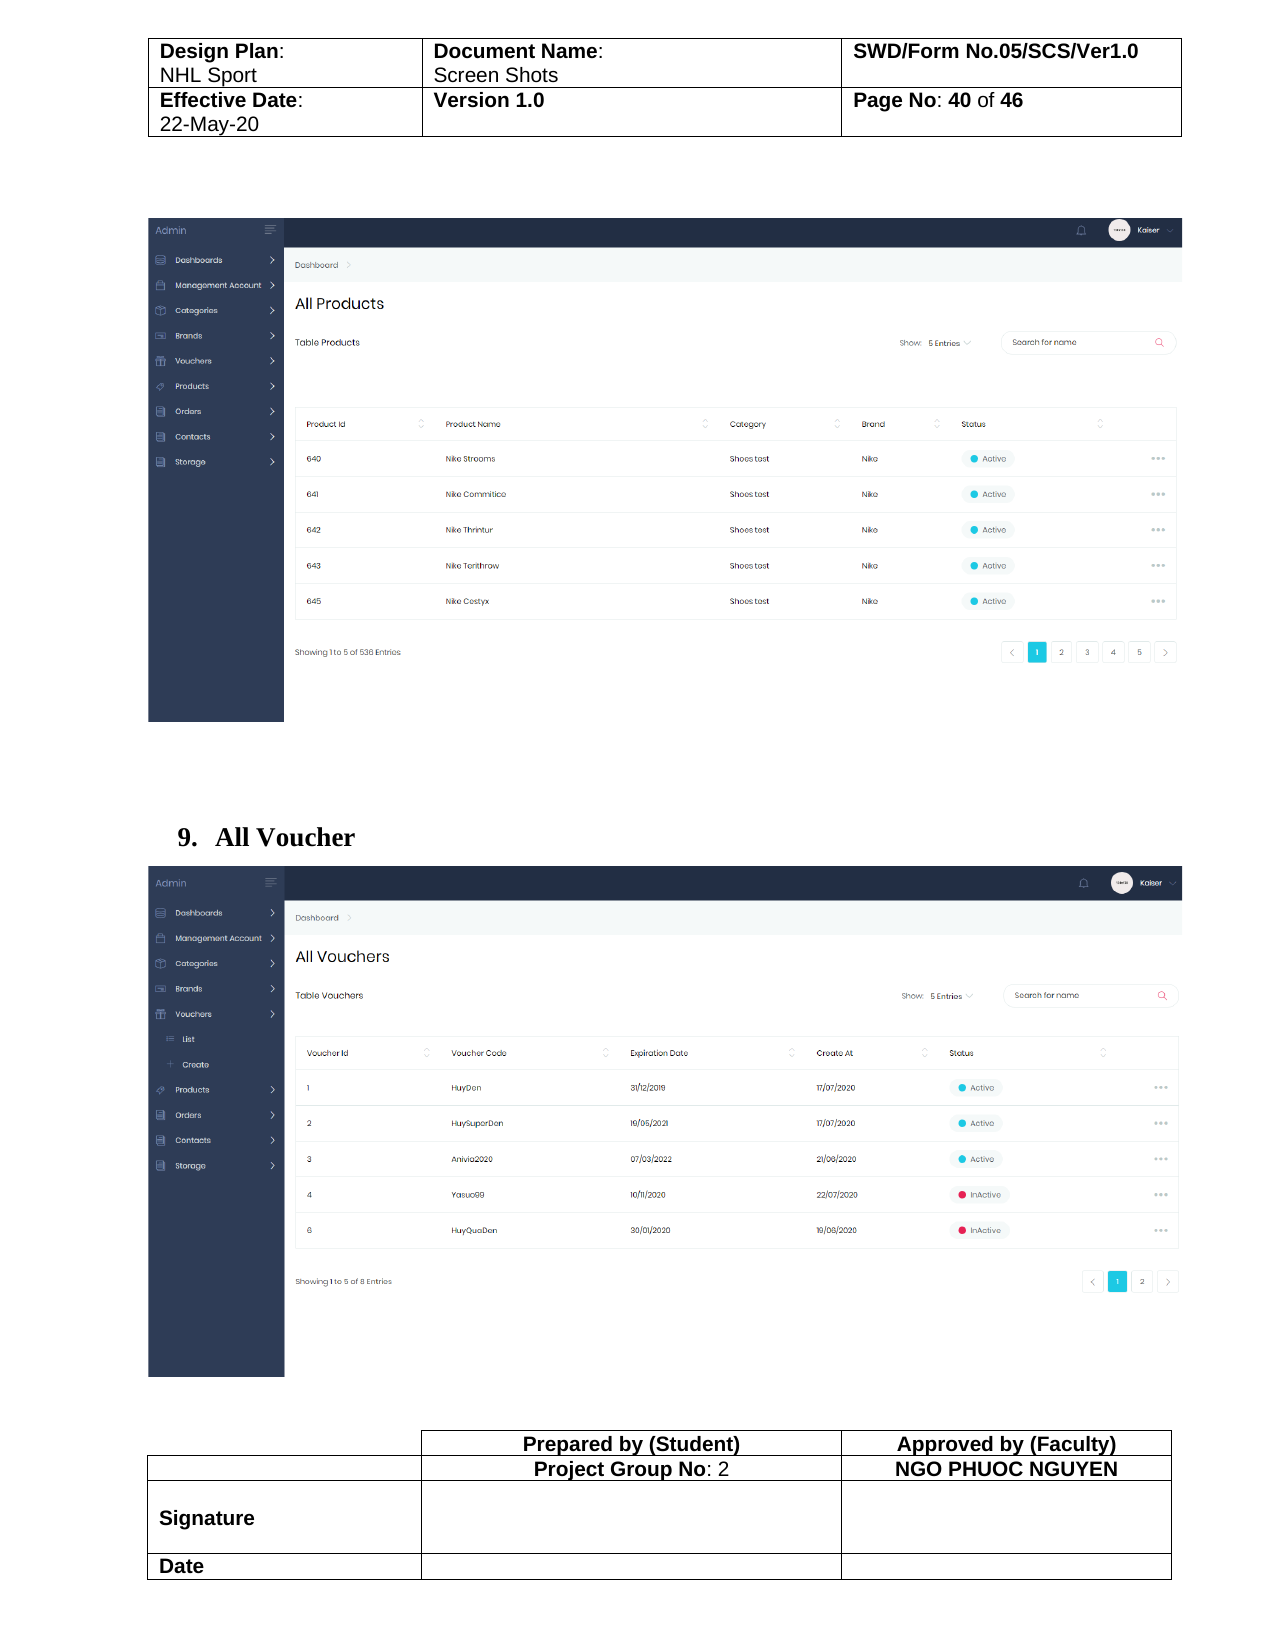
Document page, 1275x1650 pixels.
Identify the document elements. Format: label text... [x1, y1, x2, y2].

picture [147, 218, 1181, 721]
list All Voucher [177, 821, 1186, 852]
picture [147, 866, 1181, 1377]
